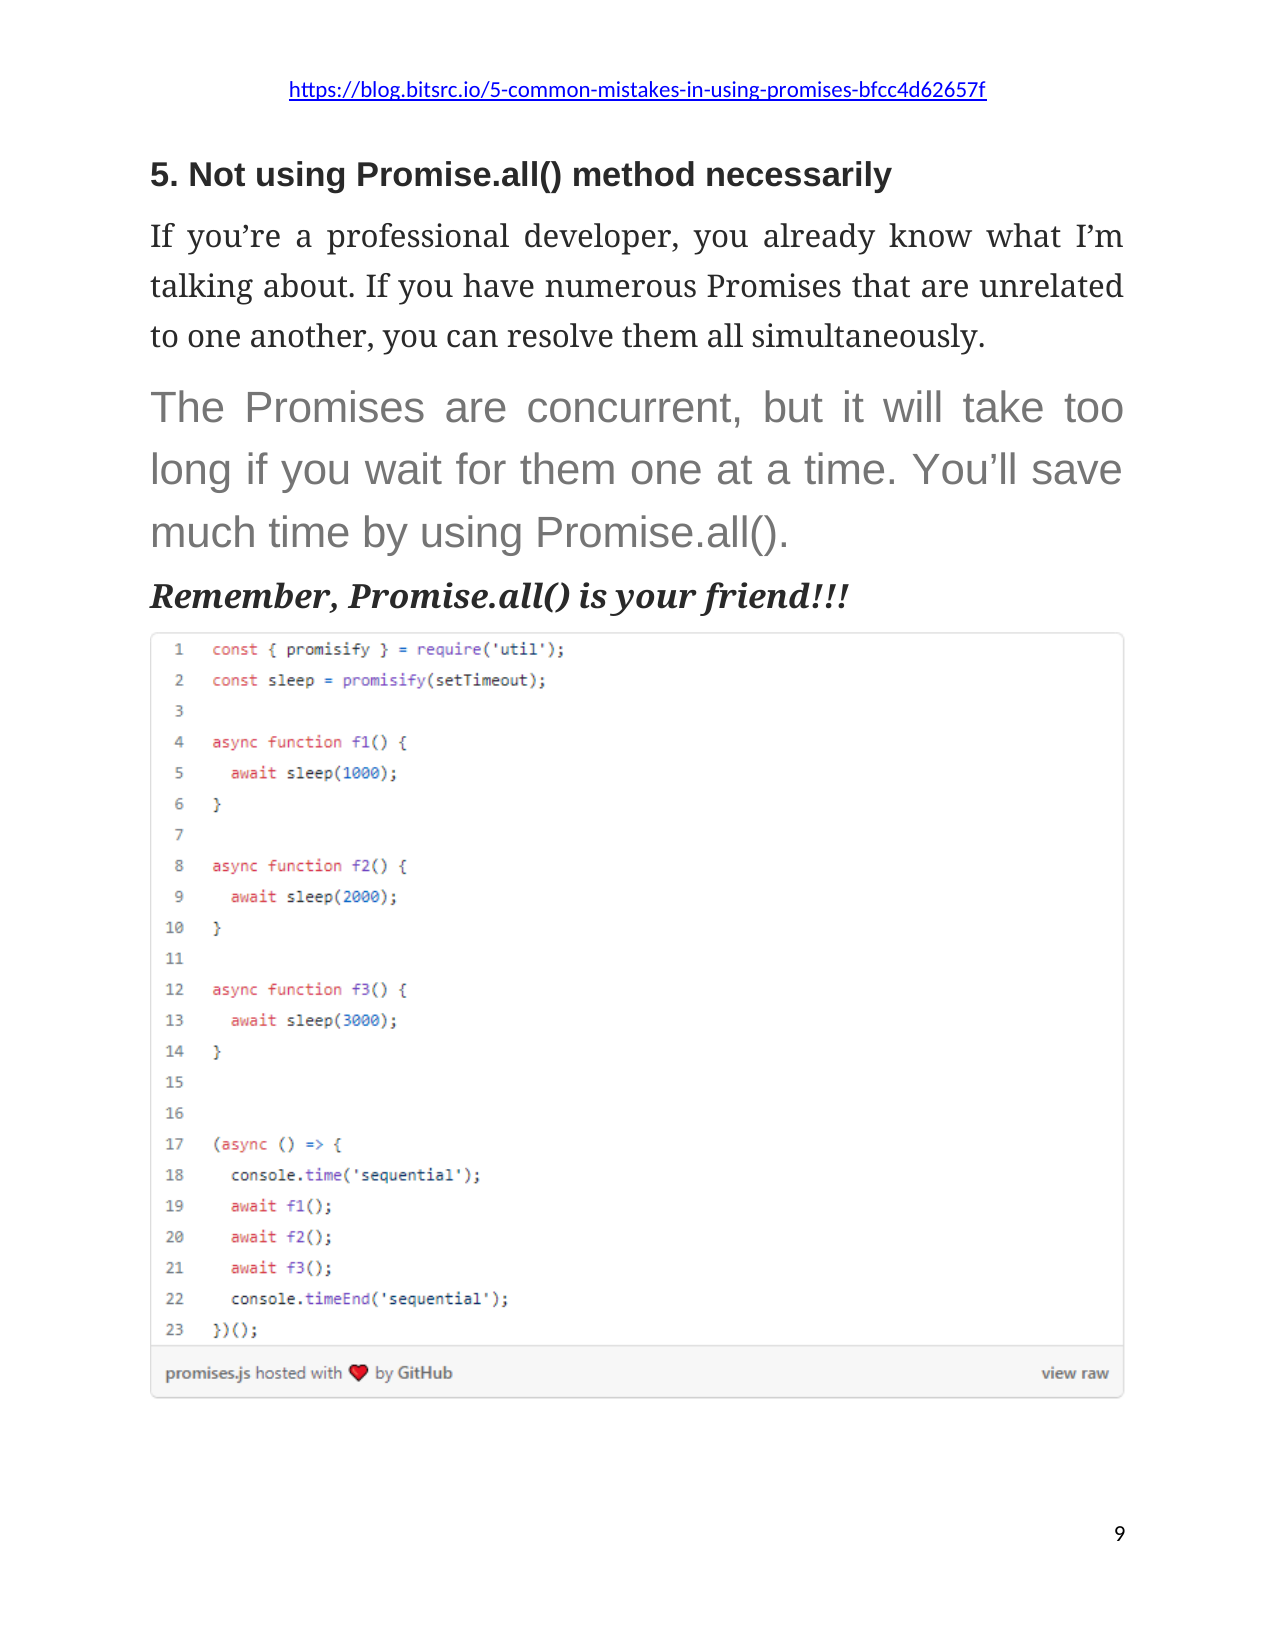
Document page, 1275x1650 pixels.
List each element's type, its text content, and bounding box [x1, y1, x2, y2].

text Remember, Promise.all() is your friend!!! [150, 569, 1125, 619]
text If you’re a professional developer, you already know what I’m talking about. If you have numerous Promises that are unrelated to one another, you can resolve them all simultaneously. [150, 206, 1125, 356]
text The Promises are concurrent, but it will take too long if you wait for them one at a time. You’ll save much time by using Promise.all(). [150, 369, 1125, 556]
subtitle 5. Not using Promise.all() method necessarily [150, 150, 1125, 194]
picture [150, 631, 1125, 1400]
